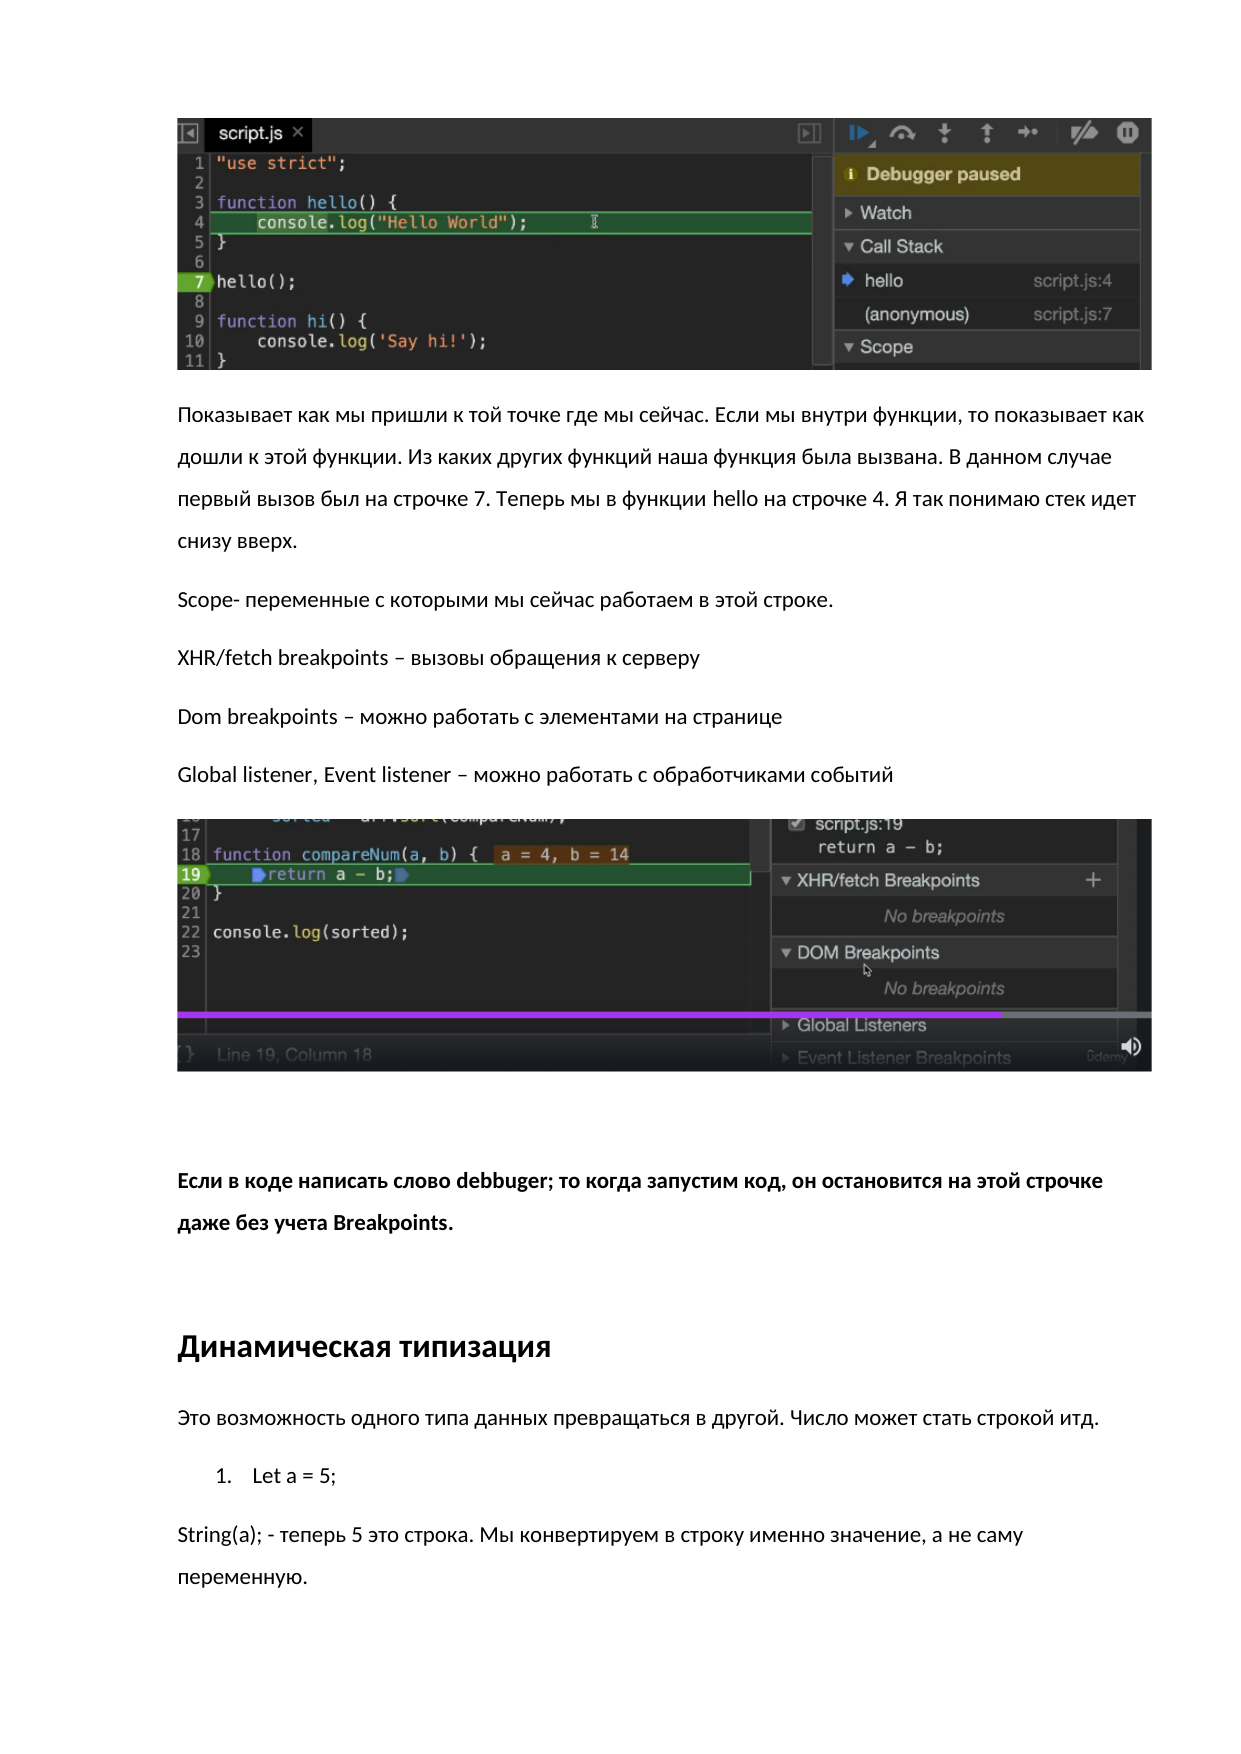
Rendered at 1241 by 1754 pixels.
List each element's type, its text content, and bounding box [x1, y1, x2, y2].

text Global listener, Event listener – можно работать с обработчиками событий [177, 761, 1152, 789]
text String(a); - теперь 5 это строка. Мы конвертируем в строку именно значение, а не саму переменную. [177, 1520, 1152, 1590]
text XHR/fetch breakpoints – вызовы обращения к серверу [177, 643, 1152, 671]
text Если в коде написать слово debbuger; то когда запустим код, он остановится на этой строчке даже без учета Breakpoints. [177, 1166, 1152, 1236]
text Динамическая типизация [177, 1325, 1152, 1366]
list Let a = 5; [215, 1461, 1152, 1489]
text Показывает как мы пришли к той точке где мы сейчас. Если мы внутри функции, то показывает как дошли к этой функции. Из каких других функций наша функция была вызвана. В данном случае первый вызов был на строчке 7. Теперь мы в функции hello на строчке 4. Я так понимаю стек идет снизу вверх. [177, 400, 1152, 554]
text Scope- переменные с которыми мы сейчас работаем в этой строке. [177, 585, 1152, 613]
text Это возможность одного типа данных превращаться в другой. Число может стать строкой итд. [177, 1403, 1152, 1431]
text Dom breakpoints – можно работать с элементами на странице [177, 702, 1152, 730]
